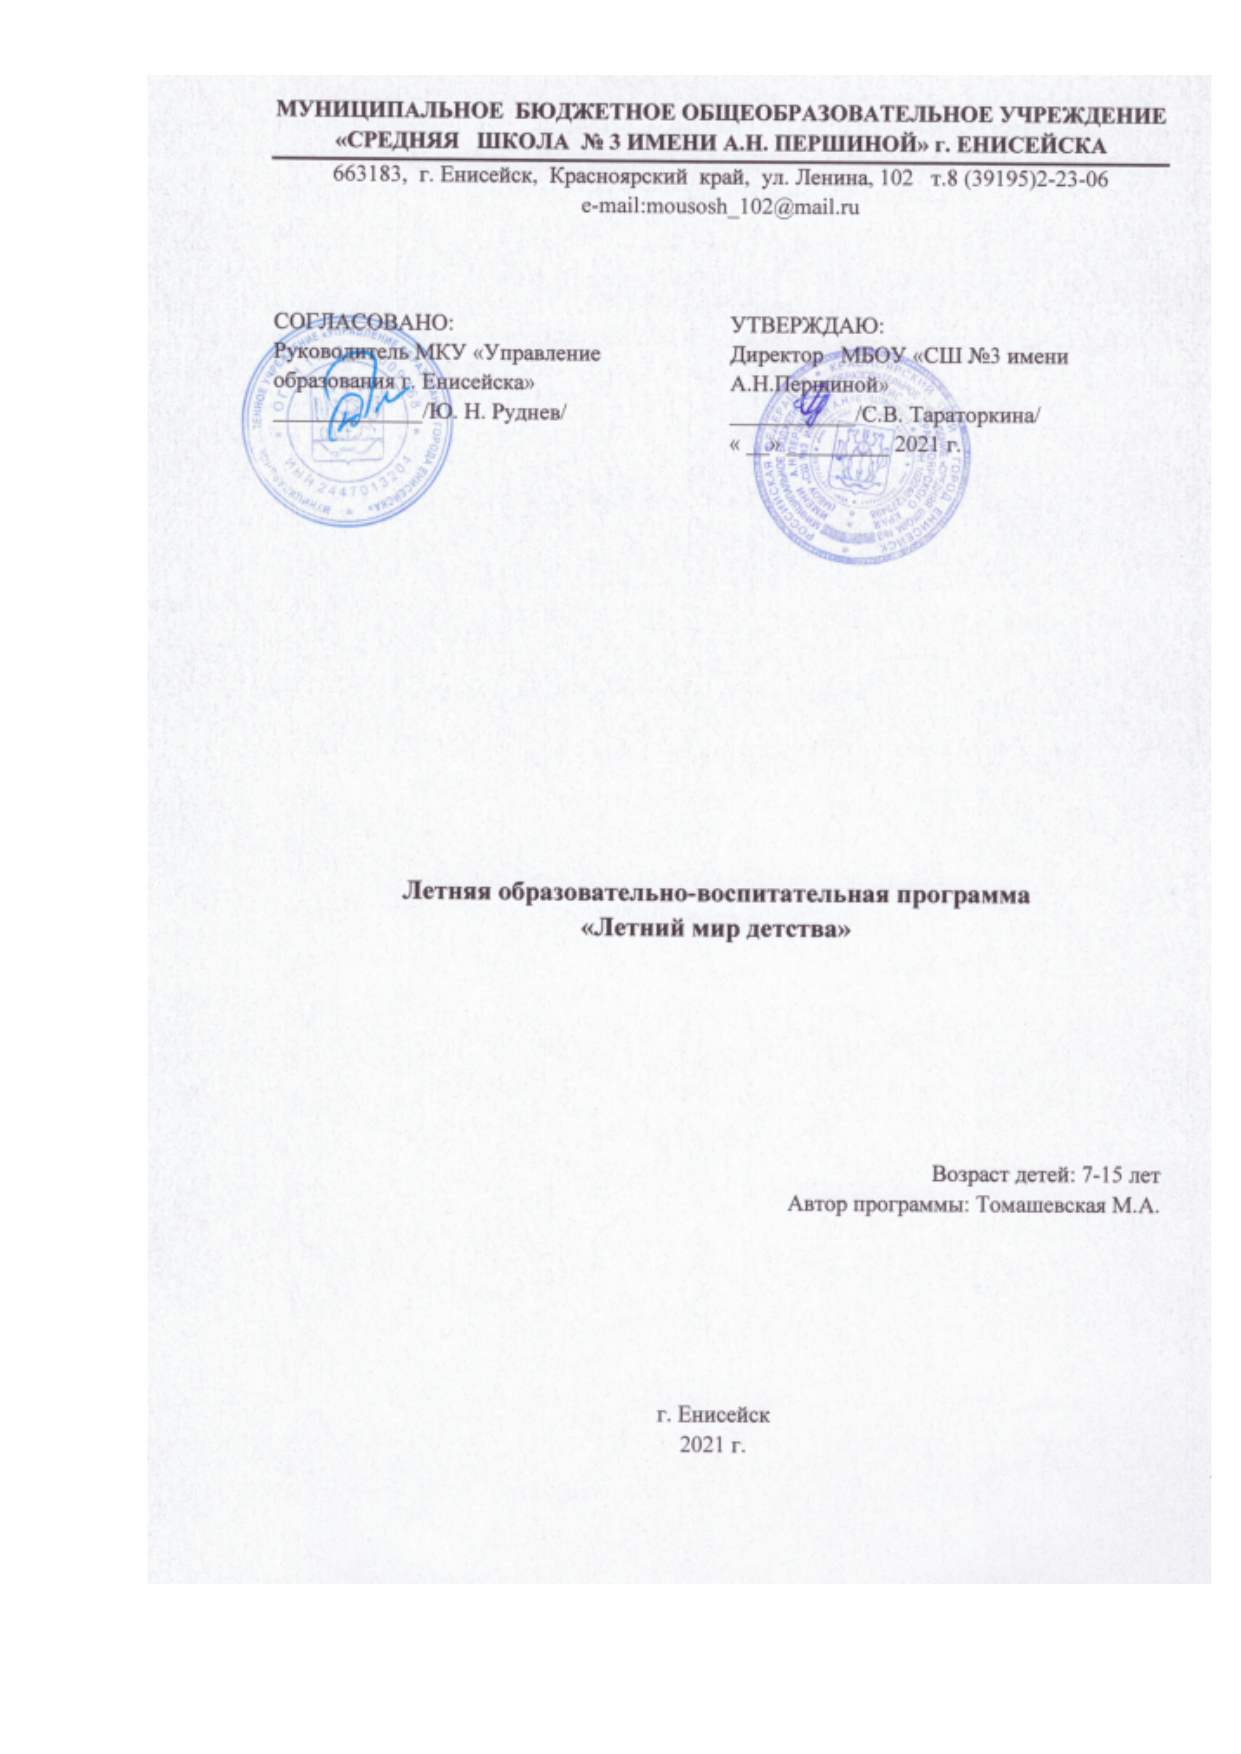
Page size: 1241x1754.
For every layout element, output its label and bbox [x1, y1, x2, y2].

picture [147, 75, 1212, 1584]
